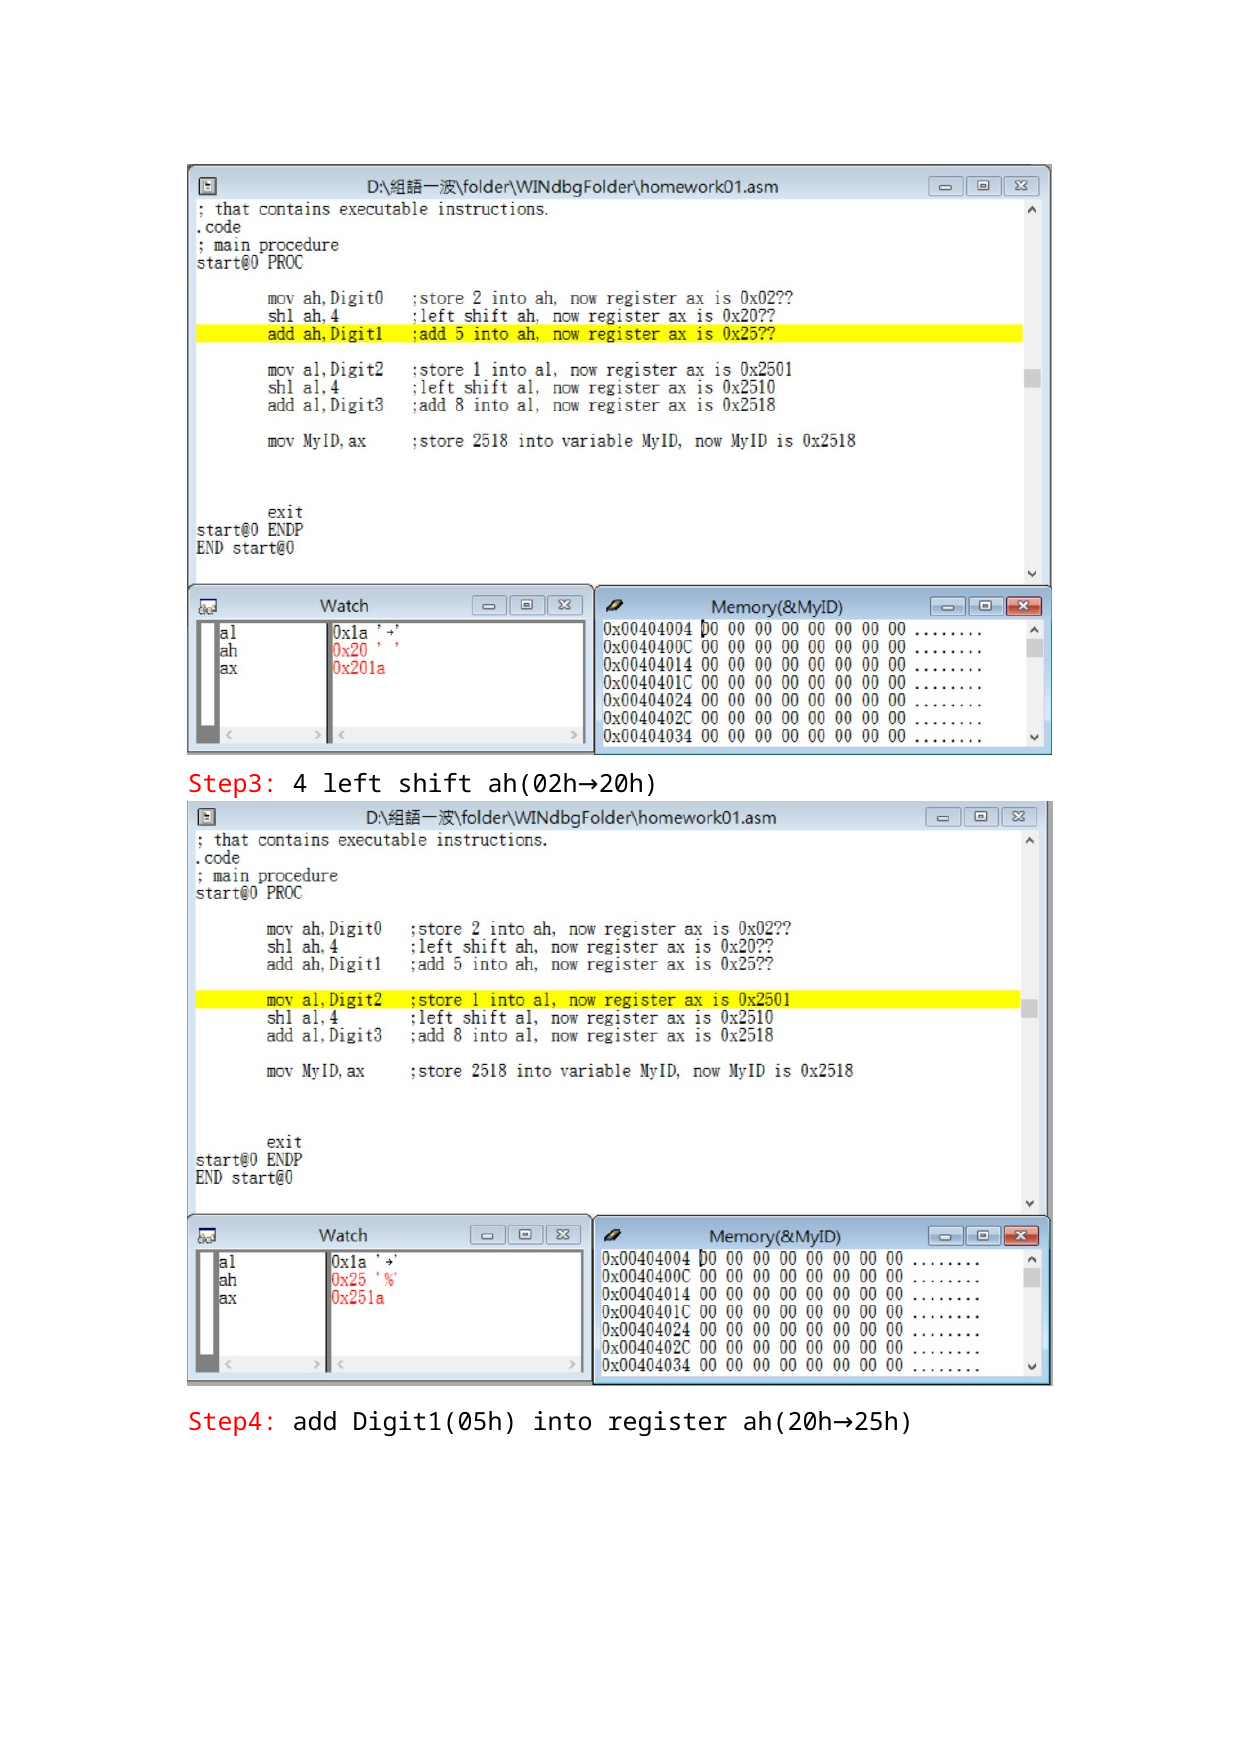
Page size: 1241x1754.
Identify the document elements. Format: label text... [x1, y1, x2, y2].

picture [187, 164, 1052, 755]
picture [187, 801, 1053, 1386]
text Step4: add Digit1(05h) into register ah(20h25h) [187, 1402, 1053, 1439]
text Step3: 4 left shift ah(02h20h) [187, 764, 1053, 801]
